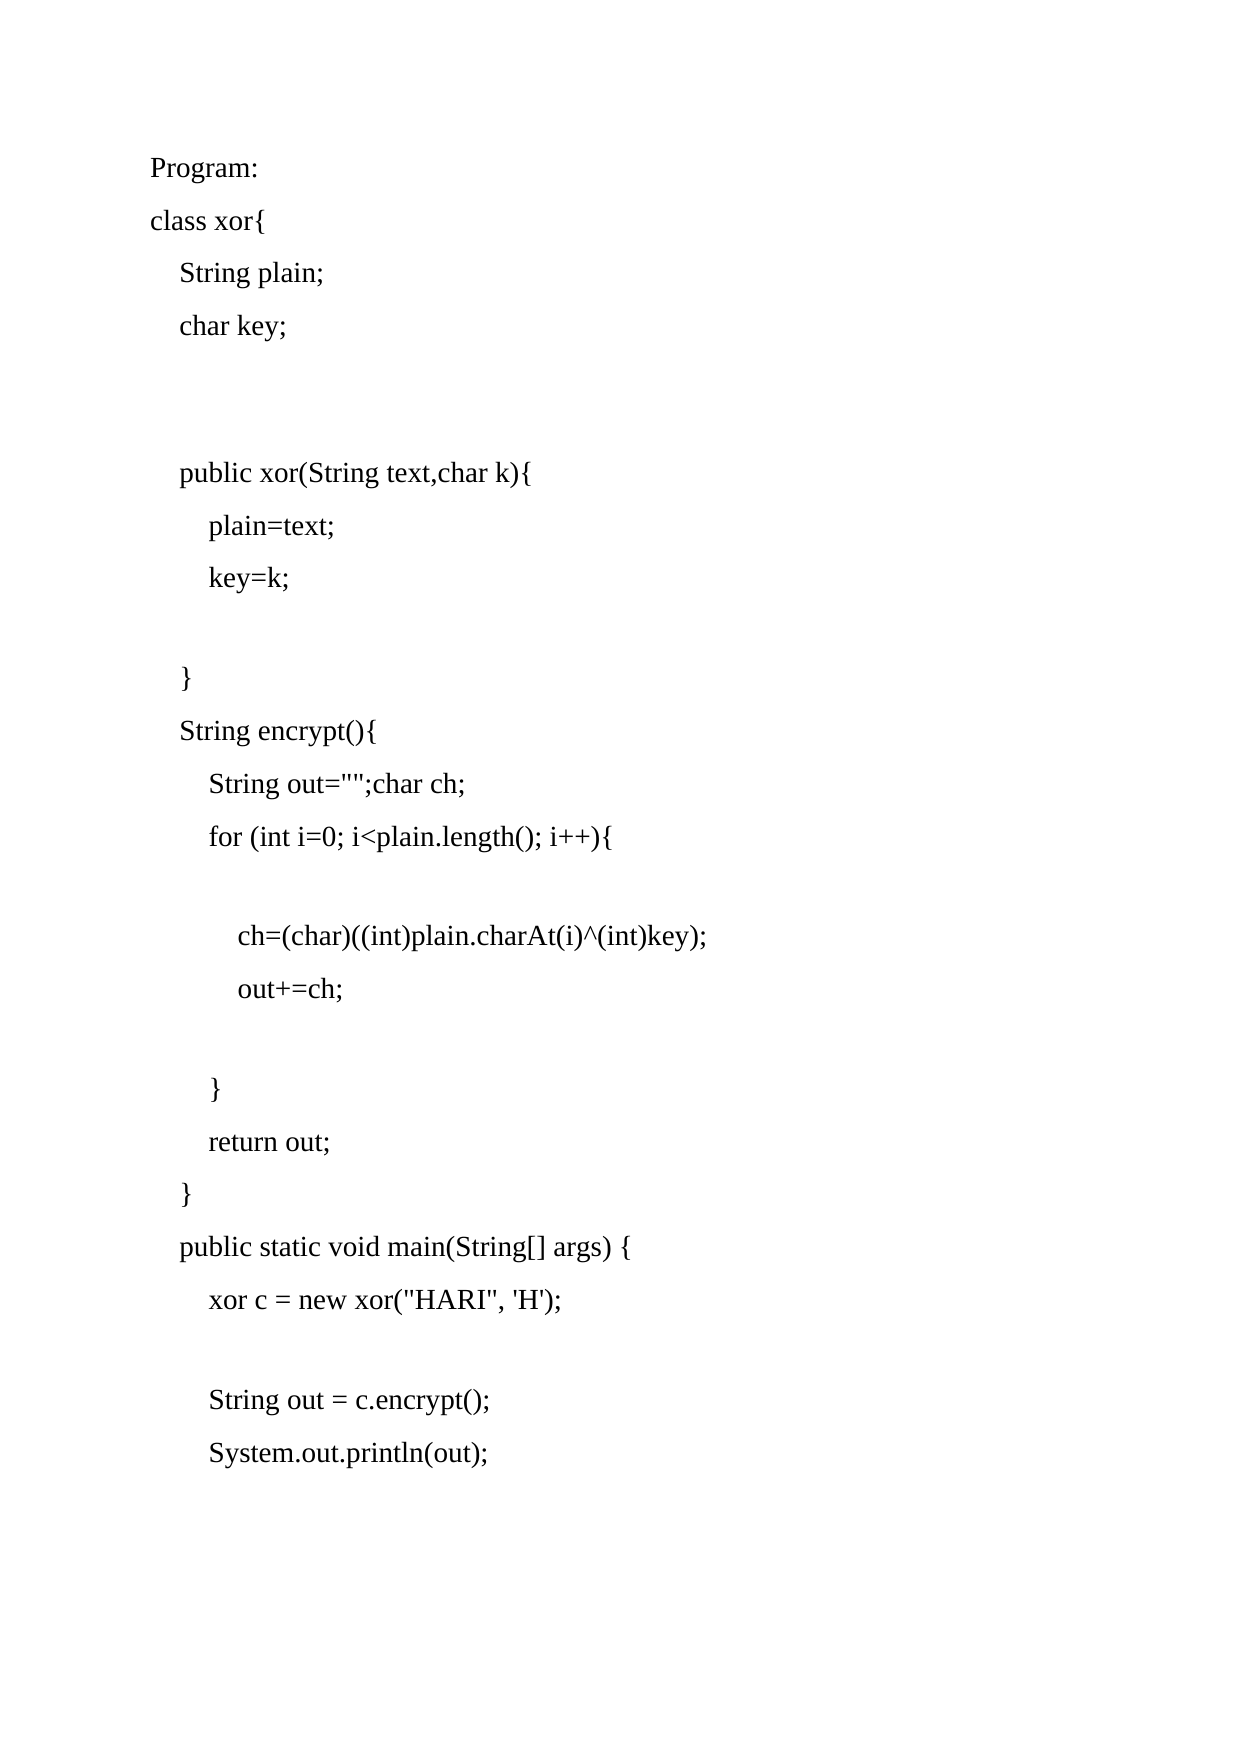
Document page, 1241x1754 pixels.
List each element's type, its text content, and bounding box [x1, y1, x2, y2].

text String plain; [150, 256, 1090, 289]
text } [150, 1177, 1090, 1210]
text String encrypt(){ [150, 713, 1090, 747]
text return out; [150, 1124, 1090, 1157]
text Program: [150, 150, 1090, 183]
text public static void main(String[] args) { [150, 1229, 1090, 1263]
text String out = c.encrypt(); [150, 1382, 1090, 1415]
text out+=ch; [150, 971, 1090, 1005]
text class xor{ [150, 203, 1090, 236]
text for (int i=0; i<plain.length(); i++){ [150, 819, 1090, 852]
text xor c = new xor("HARI", 'H'); [150, 1282, 1090, 1316]
text plain=text; [150, 508, 1090, 541]
text } [150, 1071, 1090, 1104]
text System.out.println(out); [150, 1435, 1090, 1468]
text ch=(char)((int)plain.charAt(i)^(int)key); [150, 918, 1090, 952]
text char key; [150, 308, 1090, 342]
text public xor(String text,char k){ [150, 455, 1090, 488]
text } [150, 660, 1090, 694]
text String out="";char ch; [150, 766, 1090, 799]
text key=k; [150, 561, 1090, 594]
